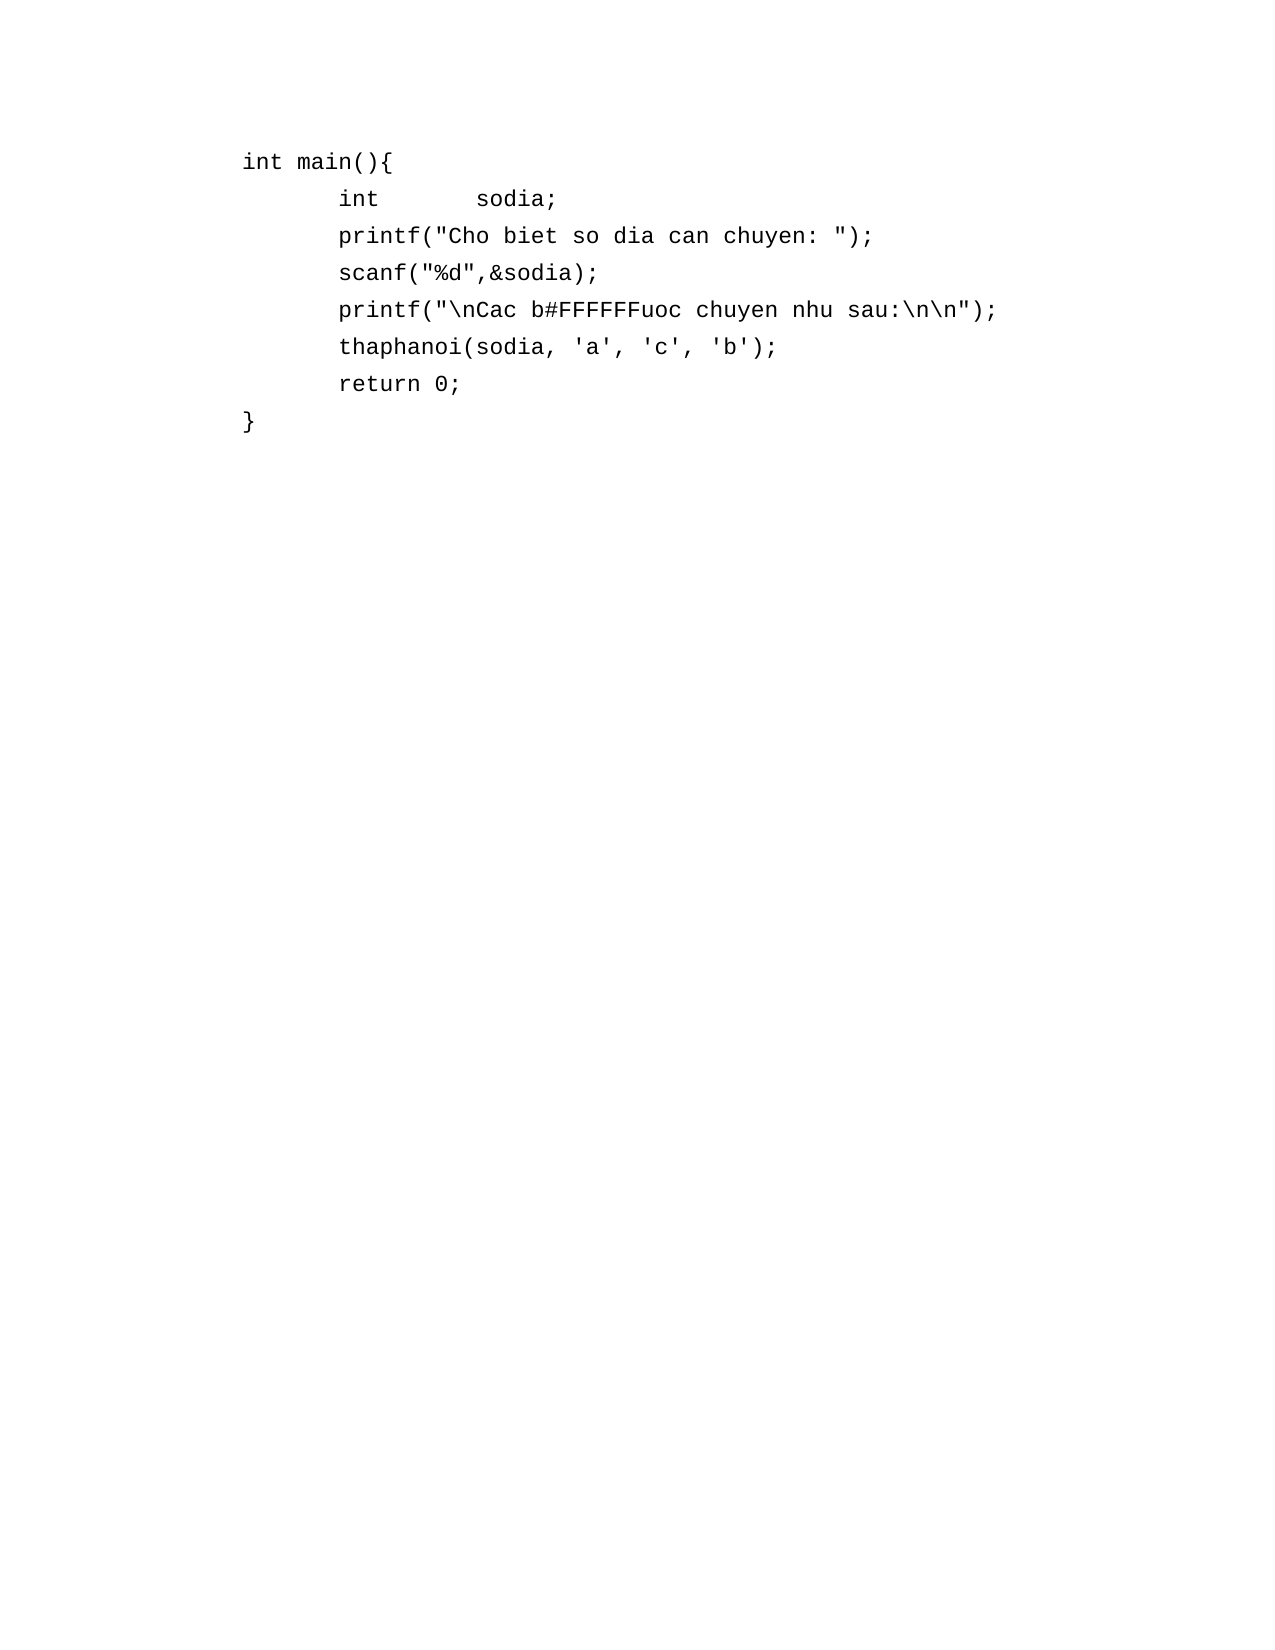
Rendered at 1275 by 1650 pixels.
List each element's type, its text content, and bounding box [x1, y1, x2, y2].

text printf("Cho biet so dia can chuyen: "); [242, 224, 1101, 250]
text thaphanoi(sodia, 'a', 'c', 'b'); [242, 335, 1101, 361]
text scanf("%d",&sodia); [242, 261, 1101, 287]
text int sodia; [242, 187, 1101, 213]
text printf("\nCac b#FFFFFFuoc chuyen nhu sau:\n\n"); [242, 298, 1101, 324]
text return 0; [242, 372, 1101, 398]
text } [242, 409, 1101, 436]
text int main(){ [242, 150, 1101, 176]
